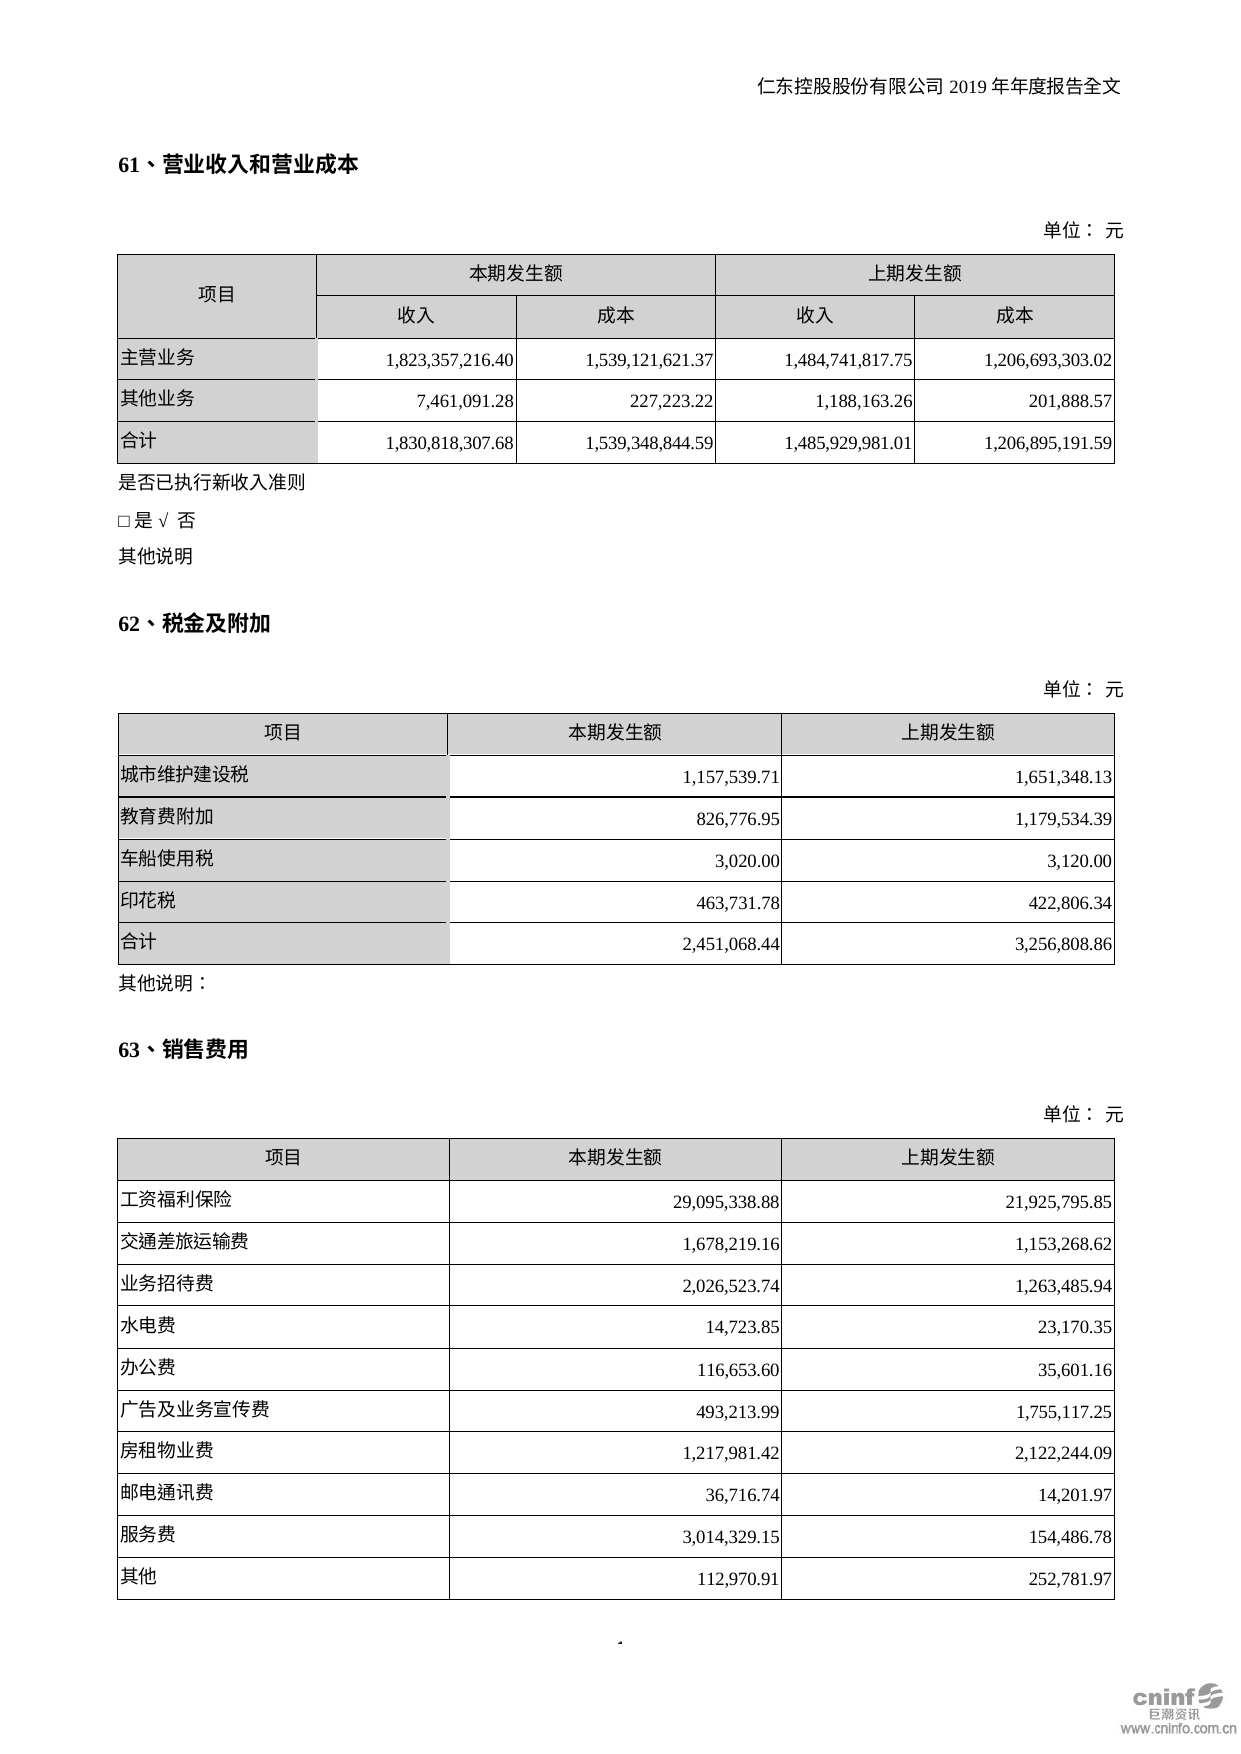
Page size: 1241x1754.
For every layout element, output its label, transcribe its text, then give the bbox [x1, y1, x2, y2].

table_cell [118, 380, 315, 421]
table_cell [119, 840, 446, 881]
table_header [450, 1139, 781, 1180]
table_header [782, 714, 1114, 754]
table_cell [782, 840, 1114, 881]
subtitle 62、税金及附加 [118, 608, 1240, 638]
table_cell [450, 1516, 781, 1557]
text □ 是 √ 否 其他说明 [118, 508, 213, 569]
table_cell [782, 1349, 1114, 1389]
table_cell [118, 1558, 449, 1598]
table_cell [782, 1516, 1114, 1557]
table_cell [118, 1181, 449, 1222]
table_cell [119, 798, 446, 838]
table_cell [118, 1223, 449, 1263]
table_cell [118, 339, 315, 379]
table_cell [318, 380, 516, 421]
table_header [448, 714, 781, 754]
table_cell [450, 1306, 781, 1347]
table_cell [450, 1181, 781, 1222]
text 单位： 元 [102, 217, 1123, 243]
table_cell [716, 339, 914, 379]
subtitle 63、销售费用 [118, 1034, 1240, 1064]
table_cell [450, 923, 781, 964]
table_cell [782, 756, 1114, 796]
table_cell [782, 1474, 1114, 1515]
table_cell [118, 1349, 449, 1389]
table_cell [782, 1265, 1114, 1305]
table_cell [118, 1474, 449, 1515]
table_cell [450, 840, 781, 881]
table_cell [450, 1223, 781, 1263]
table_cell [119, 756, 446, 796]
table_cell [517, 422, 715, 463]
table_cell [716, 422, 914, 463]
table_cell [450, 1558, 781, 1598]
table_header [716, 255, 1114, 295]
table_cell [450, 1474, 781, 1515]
text 是否已执行新收入准则 [118, 470, 1240, 495]
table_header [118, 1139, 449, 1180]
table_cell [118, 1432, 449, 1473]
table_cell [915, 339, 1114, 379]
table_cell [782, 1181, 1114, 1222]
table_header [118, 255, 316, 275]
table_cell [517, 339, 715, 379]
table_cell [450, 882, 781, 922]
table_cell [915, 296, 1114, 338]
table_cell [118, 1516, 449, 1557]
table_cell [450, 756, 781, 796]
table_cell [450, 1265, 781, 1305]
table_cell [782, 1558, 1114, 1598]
text 单位： 元 [102, 676, 1123, 702]
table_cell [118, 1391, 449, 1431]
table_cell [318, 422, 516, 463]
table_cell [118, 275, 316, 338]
picture [1115, 1680, 1240, 1737]
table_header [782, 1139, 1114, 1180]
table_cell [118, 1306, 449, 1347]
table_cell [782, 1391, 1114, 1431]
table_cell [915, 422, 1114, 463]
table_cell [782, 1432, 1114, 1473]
text 单位： 元 [102, 1102, 1123, 1127]
subtitle 61、营业收入和营业成本 [118, 149, 1240, 179]
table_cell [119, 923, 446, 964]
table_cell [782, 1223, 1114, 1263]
text 其他说明： [118, 971, 1240, 996]
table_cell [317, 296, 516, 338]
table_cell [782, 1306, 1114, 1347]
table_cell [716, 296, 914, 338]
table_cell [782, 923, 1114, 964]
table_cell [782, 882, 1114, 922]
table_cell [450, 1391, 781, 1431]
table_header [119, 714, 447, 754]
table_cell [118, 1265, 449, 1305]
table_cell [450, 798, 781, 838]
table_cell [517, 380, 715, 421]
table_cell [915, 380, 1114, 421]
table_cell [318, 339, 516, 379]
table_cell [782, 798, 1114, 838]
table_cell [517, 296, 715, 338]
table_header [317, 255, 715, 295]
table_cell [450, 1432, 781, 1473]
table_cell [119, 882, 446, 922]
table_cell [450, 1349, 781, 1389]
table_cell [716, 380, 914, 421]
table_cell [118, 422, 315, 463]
